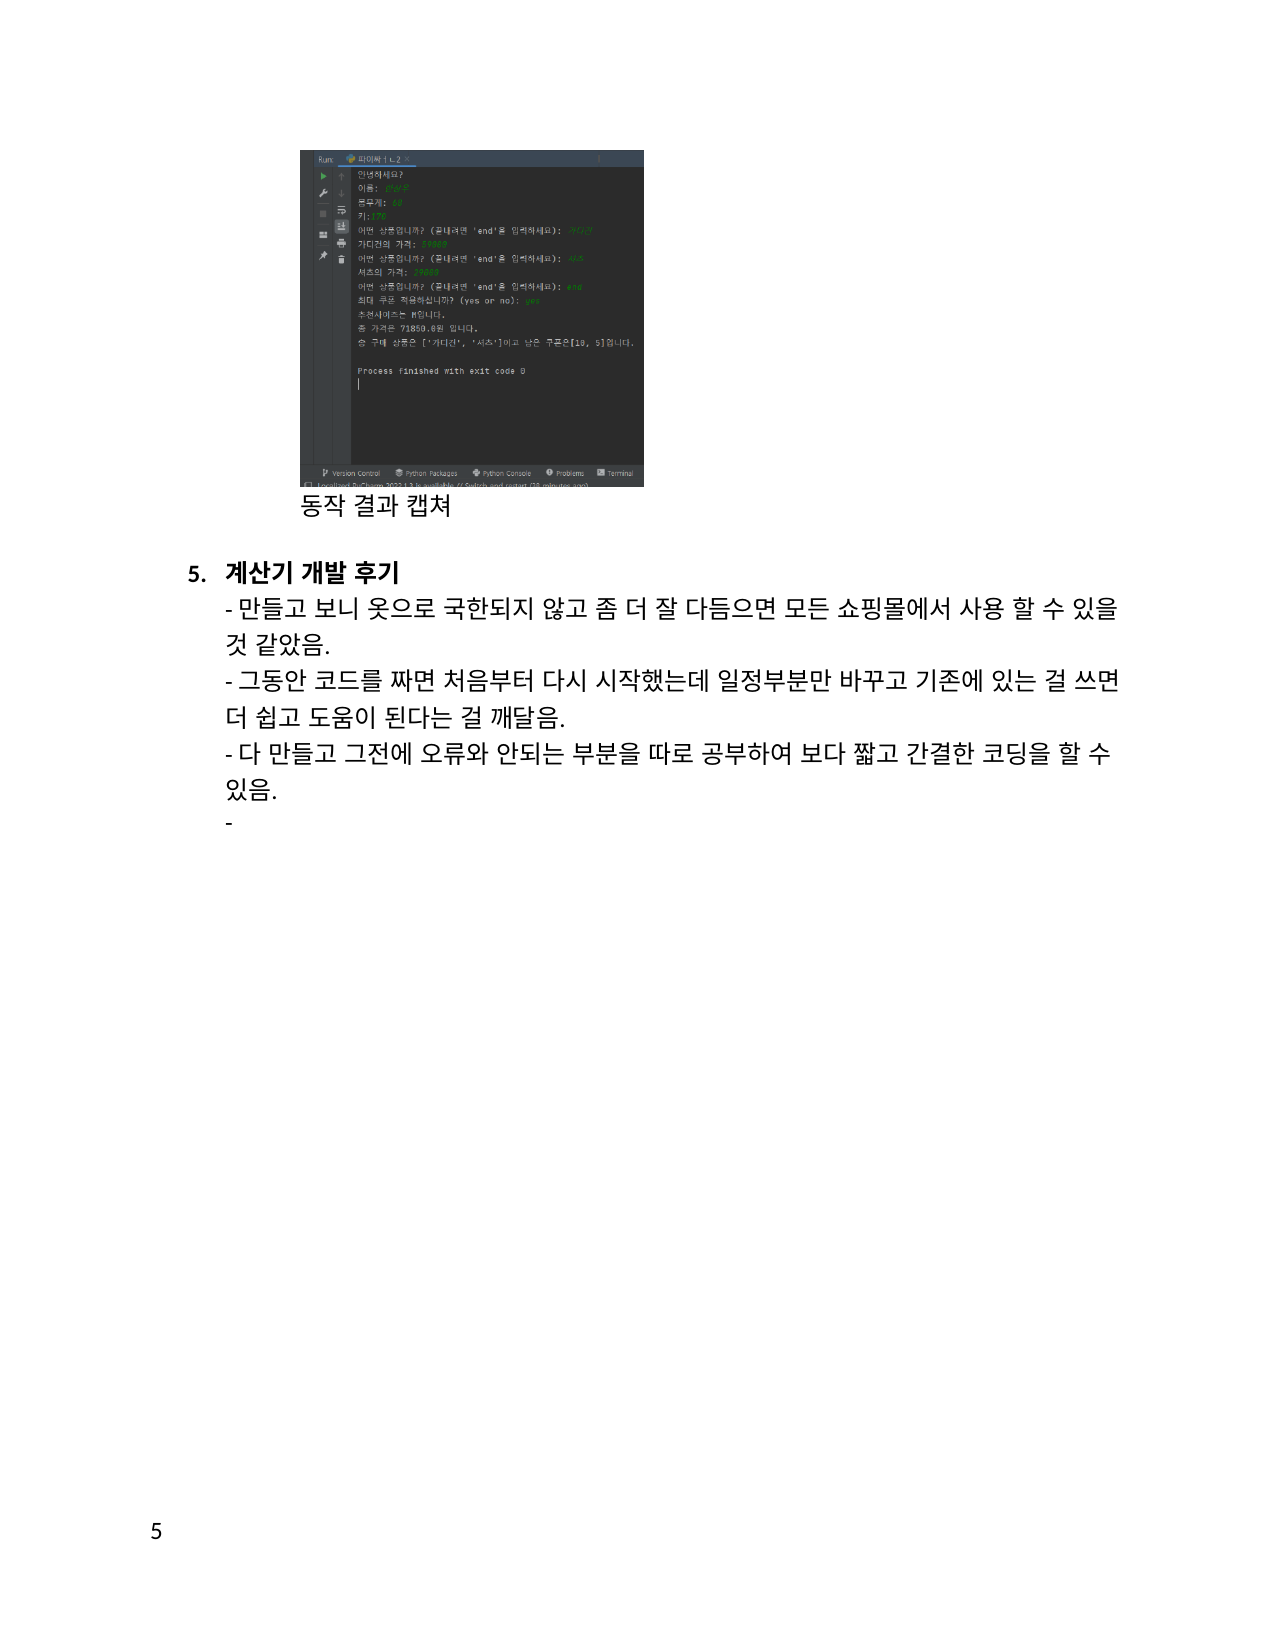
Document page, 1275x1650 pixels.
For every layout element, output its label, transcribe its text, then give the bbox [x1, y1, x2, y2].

list 계산기 개발 후기 - 만들고 보니 옷으로 국한되지 않고 좀 더 잘 다듬으면 모든 쇼핑몰에서 사용 할 수 있을 것 같았음. - 그동안 코드를 짜면 처음부터 다시 시작했는데 일정부분만 바꾸고 기존에 있는 걸 쓰면 더 쉽고 도움이 된다는 걸 깨달음. - 다 만들고 그전에 오류와 안되는 부분을 따로 공부하여 보다 짧고 간결한 코딩을 할 수 있음. - [187, 553, 1125, 837]
picture [300, 150, 644, 487]
